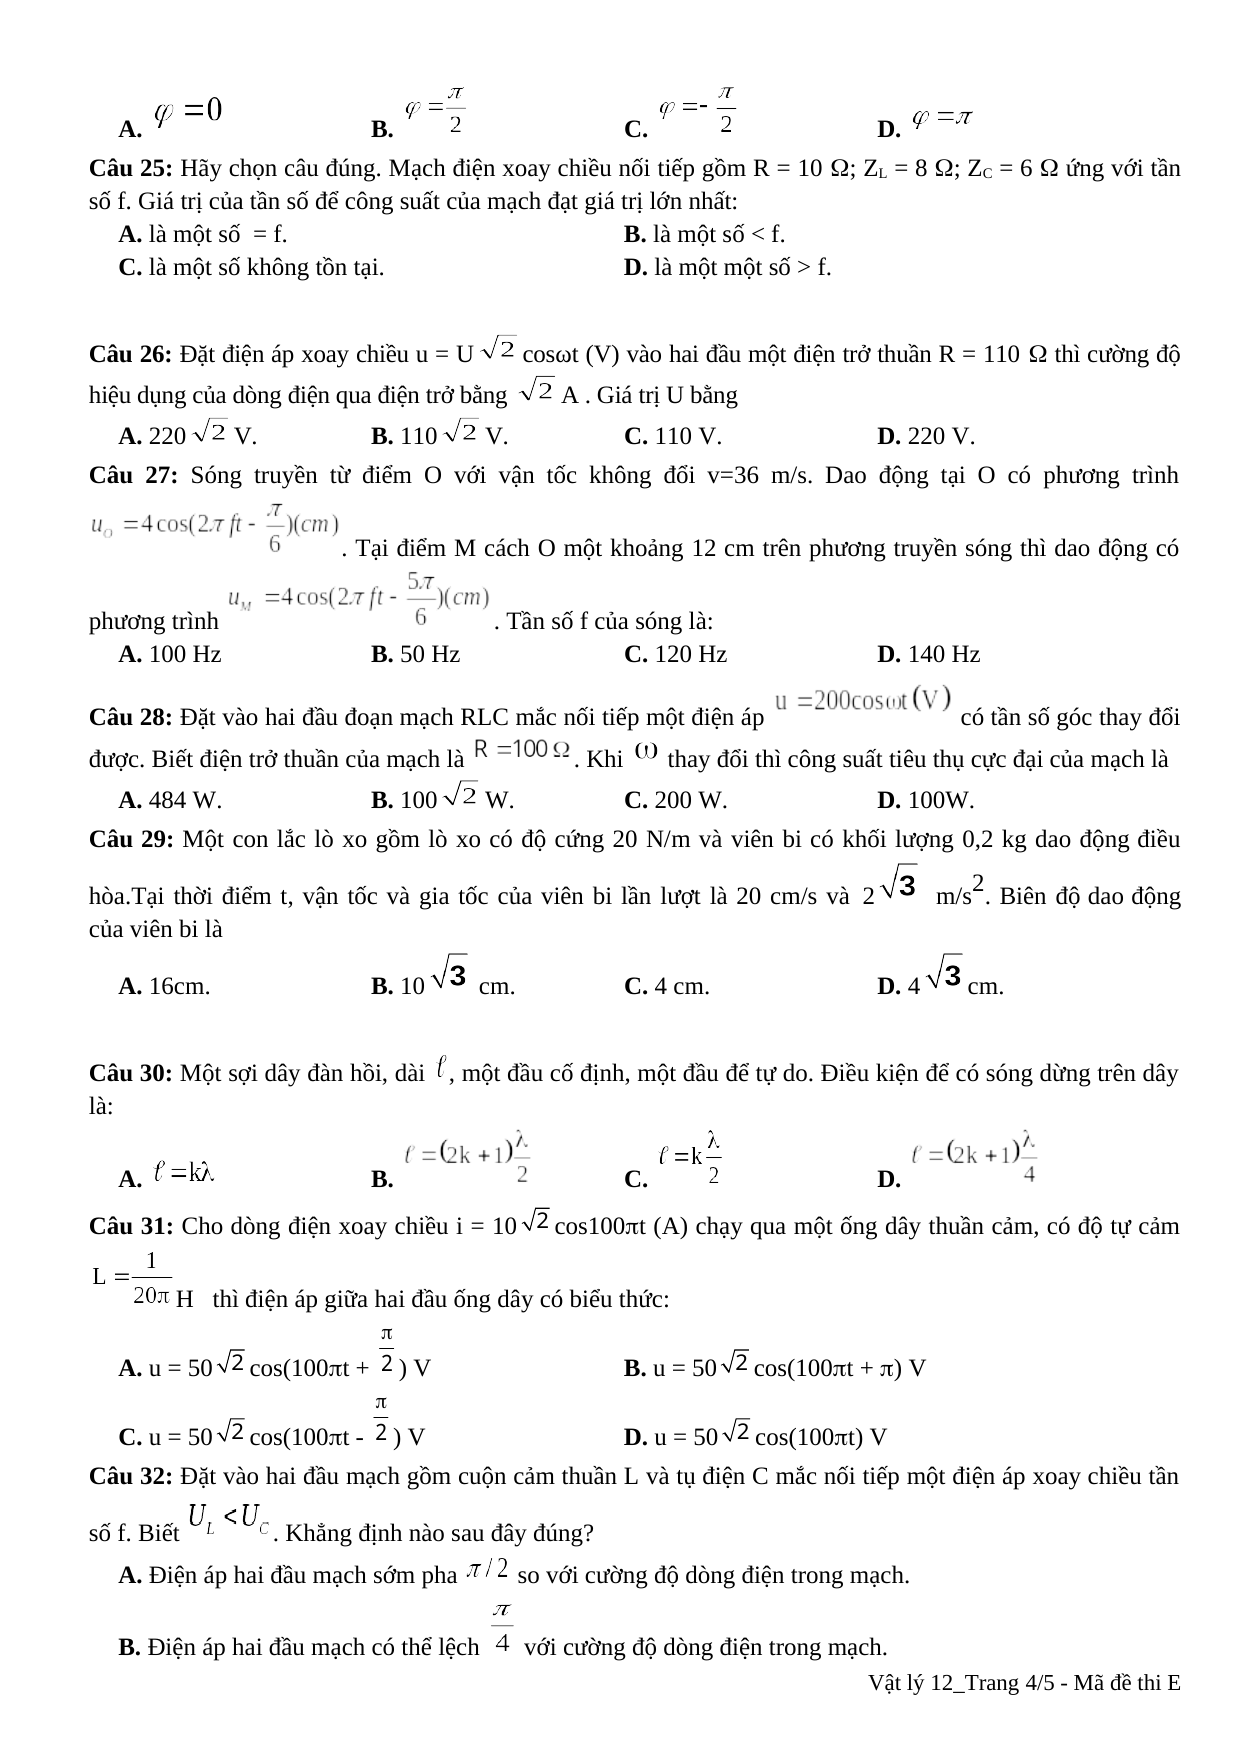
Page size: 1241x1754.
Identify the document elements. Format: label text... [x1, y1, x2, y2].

text A. 16cm. B. 10 cm. C. 4 cm. D. 4cm. [89, 947, 1181, 1000]
text Câu 27: Sóng truyền từ điểm O với vận tốc không đổi v=36 m/s. Dao động tại O có phương trình . Tại điểm M cách O một khoảng 12 cm trên phương truyền sóng thì dao động có phương trình . Tần số f của sóng là: [89, 461, 1181, 635]
text C. là một số không tồn tại. D. là một một số > f. [89, 252, 1181, 281]
text Câu 30: Một sợi dây đàn hồi, dài , một đầu cố định, một đầu để tự do. Điều kiện để có sóng dừng trên dây là: [89, 1050, 1181, 1120]
text A. 220V. B. 110V. C. 110 V. D. 220 V. [89, 413, 1181, 450]
text Câu 29: Một con lắc lò xo gồm lò xo có độ cứng 20 N/m và viên bi có khối lượng 0,2 kg dao động điều hòa.Tại thời điểm t, vận tốc và gia tốc của viên bi lần lượt là 20 cm/s và 2 m/s2. Biên độ dao động của viên bi là [89, 824, 1181, 943]
text B. Điện áp hai đầu mạch có thể lệch với cường độ dòng điện trong mạch. [89, 1593, 1181, 1661]
text A. B. C. D. [89, 74, 1181, 142]
text Câu 31: Cho dòng điện xoay chiều i = 10cos100t (A) chạy qua một ống dây thuần cảm, có độ tự cảm H thì điện áp giữa hai đầu ống dây có biểu thức: [89, 1203, 1181, 1313]
text Câu 28: Đặt vào hai đầu đoạn mạch RLC mắc nối tiếp một điện áp có tần số góc thay đổi được. Biết điện trở thuần của mạch là . Khi thay đổi thì công suất tiêu thụ cực đại của mạch là [89, 678, 1181, 772]
text C. u = 50cos(100t - ) V D. u = 50cos(100t) V [89, 1386, 1181, 1451]
text A. 100 Hz B. 50 Hz C. 120 Hz D. 140 Hz [89, 639, 1181, 668]
text Câu 32: Đặt vào hai đầu mạch gồm cuộn cảm thuần L và tụ điện C mắc nối tiếp một điện áp xoay chiều tần số f. Biết . Khẳng định nào sau đây đúng? [89, 1461, 1181, 1547]
text A. là một số = f. B. là một số < f. [89, 219, 1181, 248]
text Câu 26: Đặt điện áp xoay chiều u = Ucosωt (V) vào hai đầu một điện trở thuần R = 110 thì cường độ hiệu dụng của dòng điện qua điện trở bằng A . Giá trị U bằng [89, 331, 1181, 409]
text A. 484 W. B. 100W. C. 200 W. D. 100W. [89, 777, 1181, 814]
text A. Điện áp hai đầu mạch sớm pha so với cường độ dòng điện trong mạch. [89, 1551, 1181, 1588]
text A. u = 50cos(100t + ) V B. u = 50cos(100t + ) V [89, 1317, 1181, 1382]
text Câu 25: Hãy chọn câu đúng. Mạch điện xoay chiều nối tiếp gồm R = 10 ; ZL = 8 ; ZC = 6 ứng với tần số f. Giá trị của tần số để công suất của mạch đạt giá trị lớn nhất: [89, 153, 1181, 215]
text A. B. C. D. [89, 1124, 1181, 1193]
